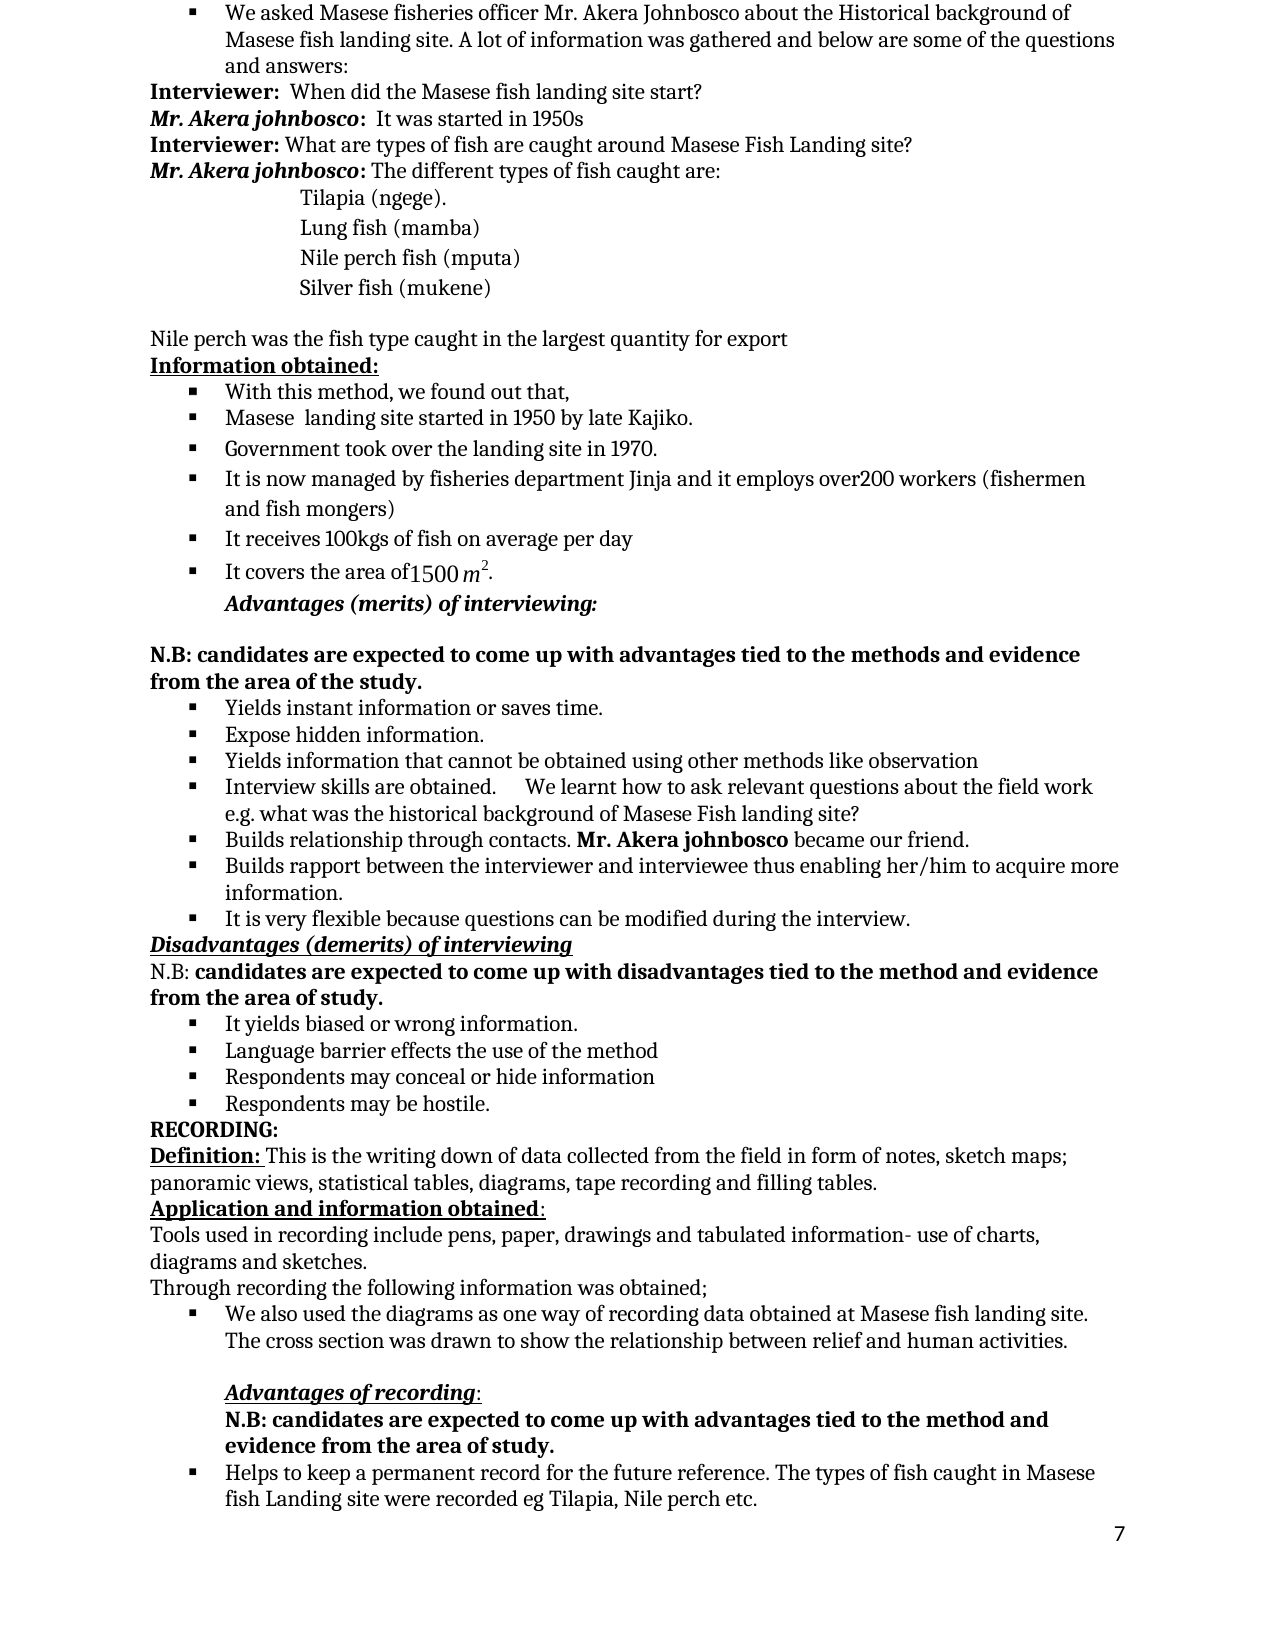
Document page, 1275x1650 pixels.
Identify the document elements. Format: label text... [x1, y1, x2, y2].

text Mr. Akera johnbosco: It was started in 1950s [150, 105, 1125, 132]
list It receives 100kgs of fish on average per day [187, 526, 1125, 552]
list Yields instant information or saves time. [187, 695, 1125, 721]
list It covers the area of. [187, 556, 1125, 587]
list Helps to keep a permanent record for the future reference. The types of fish caught in Masese fish Landing site were recorded eg Tilapia, Nile perch etc. [187, 1459, 1125, 1512]
list Lung fish (mamba) [300, 215, 1125, 241]
text Definition: This is the writing down of data collected from the field in form of notes, sketch maps; panoramic views, statistical tables, diagrams, tape recording and filling tables. [150, 1143, 1125, 1196]
text Advantages of recording: [225, 1380, 1125, 1407]
text RECORDING: [150, 1117, 1125, 1143]
list It is very flexible because questions can be modified during the interview. [187, 906, 1125, 932]
list We also used the diagrams as one way of recording data obtained at Masese fish landing site. The cross section was drawn to show the relationship between relief and human activities. [187, 1301, 1125, 1354]
list Builds relationship through contacts. Mr. Akera johnbosco became our friend. [187, 827, 1125, 853]
list It yields biased or wrong information. [187, 1011, 1125, 1038]
list Expose hidden information. [187, 721, 1125, 748]
text Mr. Akera johnbosco: The different types of fish caught are: [150, 158, 1125, 184]
list Interview skills are obtained. We learnt how to ask relevant questions about the field work e.g. what was the historical background of Masese Fish landing site? [187, 774, 1125, 827]
list Respondents may conceal or hide information [187, 1064, 1125, 1090]
text N.B: candidates are expected to come up with advantages tied to the method and evidence from the area of study. [225, 1407, 1125, 1459]
list Yields information that cannot be obtained using other methods like observation [187, 748, 1125, 774]
text Tools used in recording include pens, paper, drawings and tabulated information- use of charts, diagrams and sketches. [150, 1222, 1125, 1275]
text Application and information obtained: [150, 1196, 1125, 1222]
list Government took over the landing site in 1970. [187, 435, 1125, 462]
text N.B: candidates are expected to come up with advantages tied to the methods and evidence from the area of the study. [150, 642, 1125, 695]
text Disadvantages (demerits) of interviewing [150, 932, 1125, 958]
text Information obtained: [150, 352, 1125, 379]
text N.B: candidates are expected to come up with disadvantages tied to the method and evidence from the area of study. [150, 958, 1125, 1011]
list It is now managed by fisheries department Jinja and it employs over200 workers (fishermen and fish mongers) [187, 466, 1125, 522]
text Through recording the following information was obtained; [150, 1275, 1125, 1301]
list Tilapia (ngege). [300, 184, 1125, 211]
list Nile perch fish (mputa) [300, 245, 1125, 271]
list We asked Masese fisheries officer Mr. Akera Johnbosco about the Historical background of Masese fish landing site. A lot of information was gathered and below are some of the questions and answers: [187, 0, 1125, 79]
list Silver fish (mukene) [300, 275, 1125, 301]
list Masese landing site started in 1950 by late Kajiko. [187, 405, 1125, 432]
list Respondents may be hostile. [187, 1090, 1125, 1117]
list Language barrier effects the use of the method [187, 1038, 1125, 1064]
text Nile perch was the fish type caught in the largest quantity for export [150, 326, 1125, 352]
list Advantages (merits) of interviewing: [225, 591, 1125, 618]
list With this method, we found out that, [187, 379, 1125, 405]
list Builds rapport between the interviewer and interviewee thus enabling her/him to acquire more information. [187, 853, 1125, 906]
text Interviewer: What are types of fish are caught around Masese Fish Landing site? [150, 132, 1125, 158]
text Interviewer: When did the Masese fish landing site start? [150, 79, 1125, 105]
